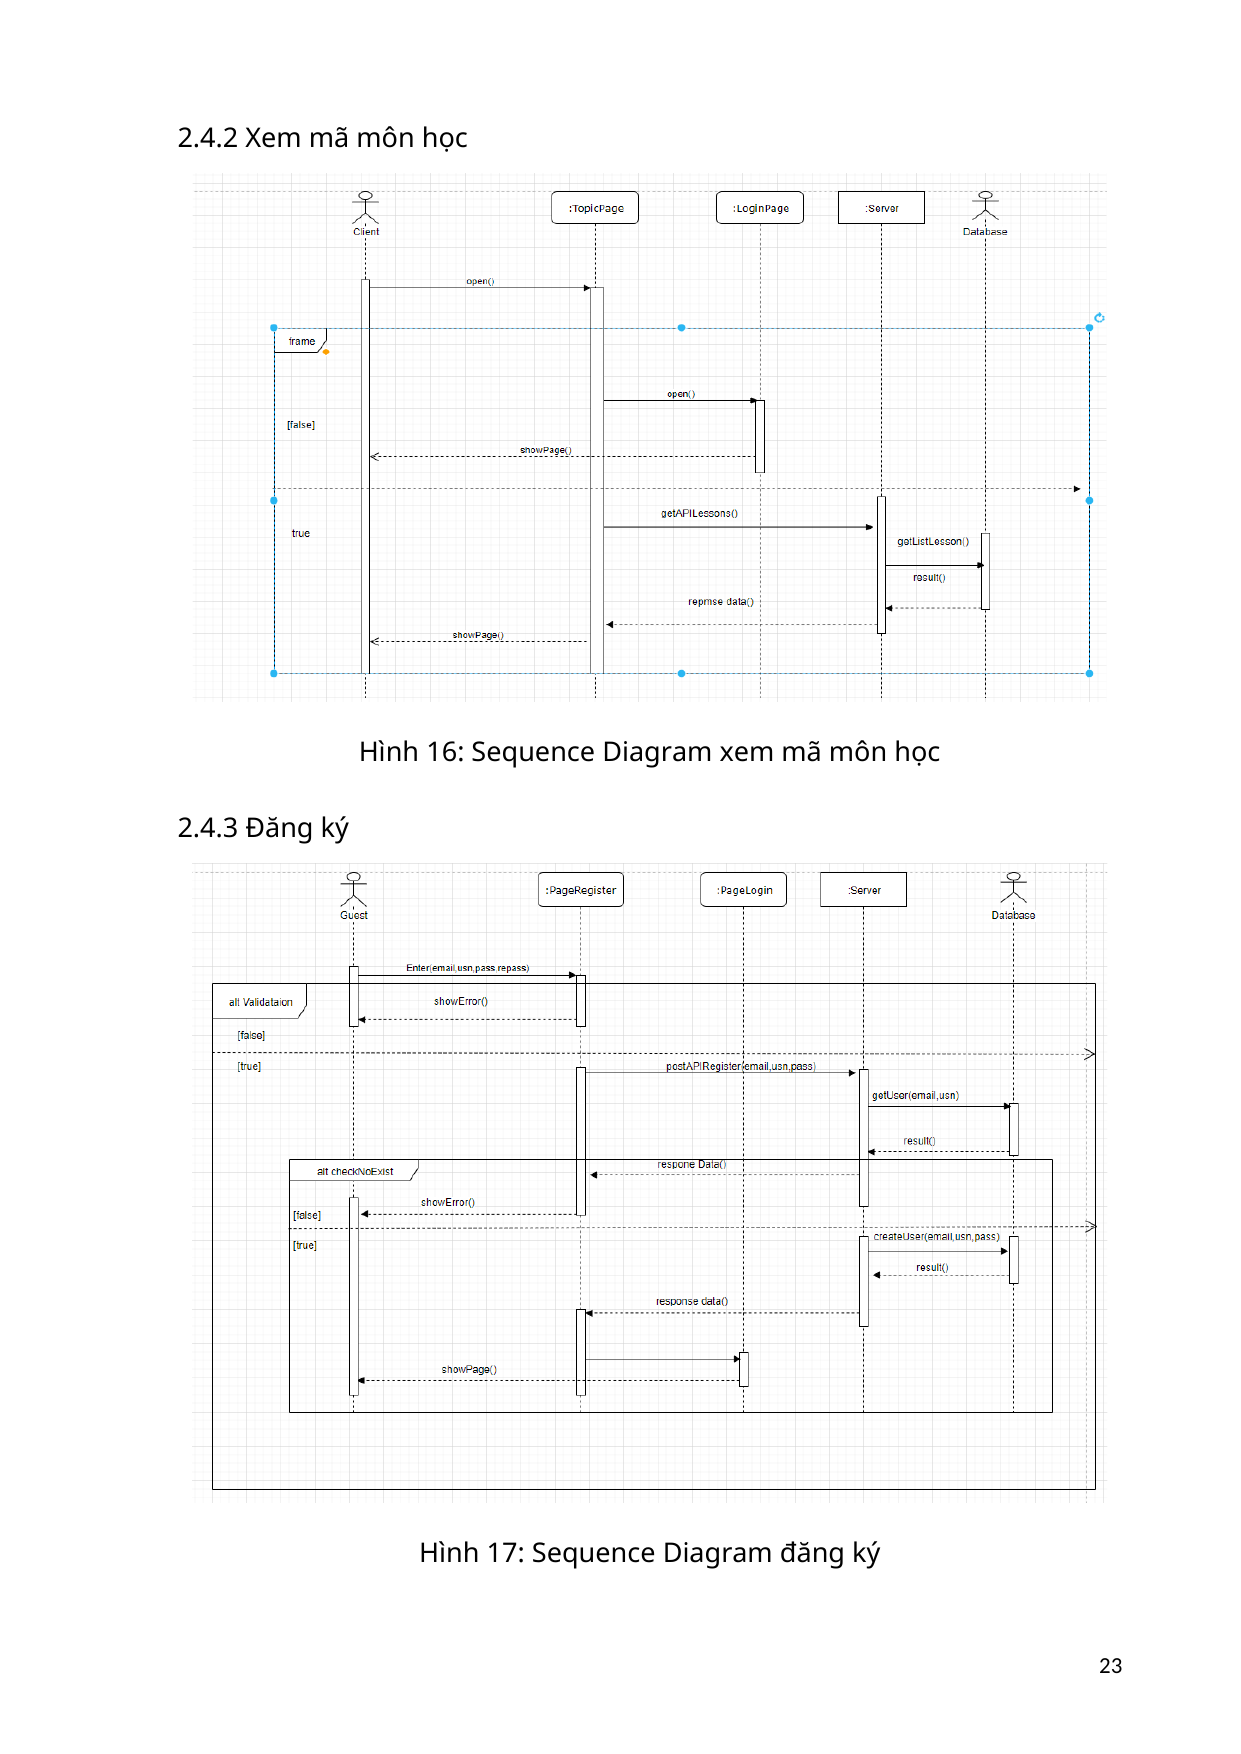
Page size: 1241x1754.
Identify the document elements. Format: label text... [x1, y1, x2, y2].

text Hình 16: Sequence Diagram xem mã môn học [177, 732, 1122, 769]
text Hình 17: Sequence Diagram đăng ký [177, 1533, 1122, 1570]
subtitle 2.4.3 Đăng ký [177, 808, 1122, 845]
picture [192, 173, 1107, 702]
picture [192, 863, 1108, 1503]
subtitle 2.4.2 Xem mã môn học [177, 118, 1122, 155]
